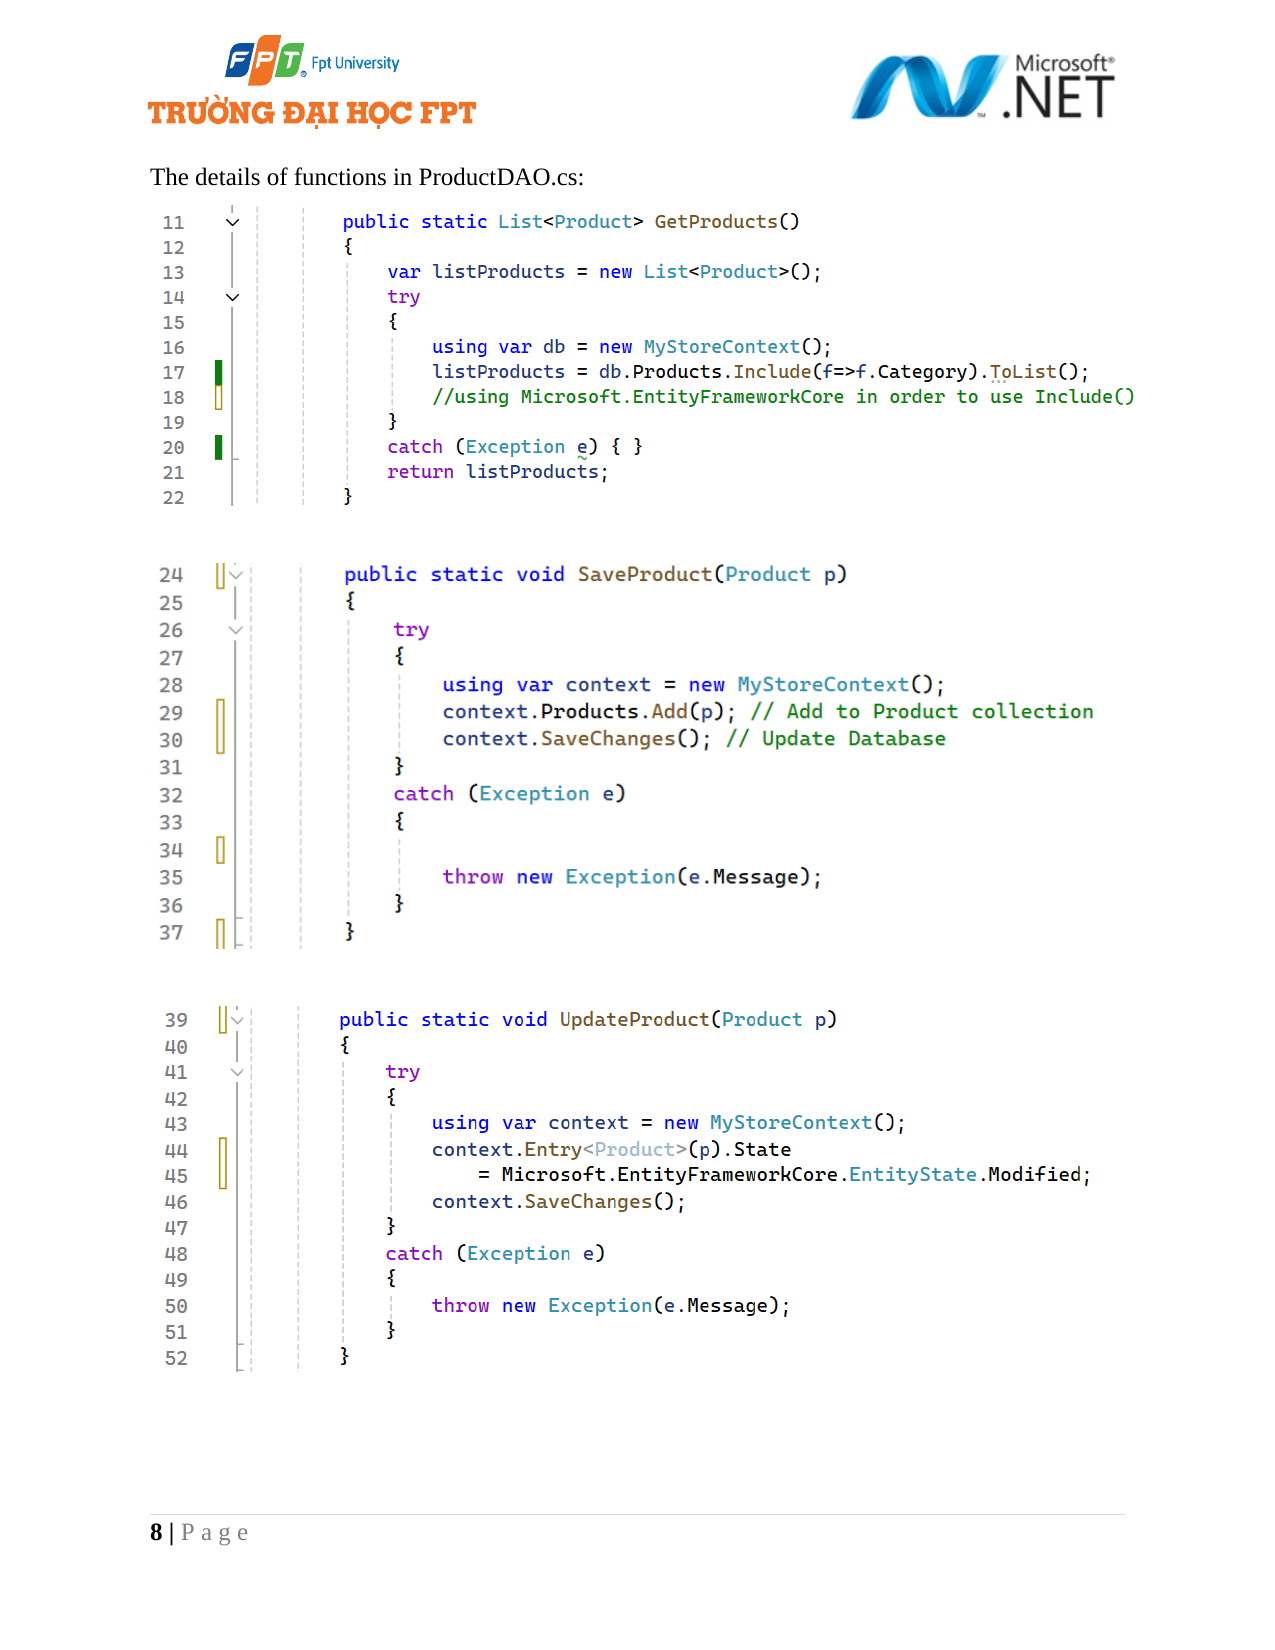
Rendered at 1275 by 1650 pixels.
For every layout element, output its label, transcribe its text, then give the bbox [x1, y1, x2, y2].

picture [150, 1006, 1125, 1372]
picture [847, 29, 1125, 131]
picture [150, 563, 1125, 949]
picture [150, 205, 1161, 506]
list The details of functions in ProductDAO.cs: [150, 162, 1125, 191]
